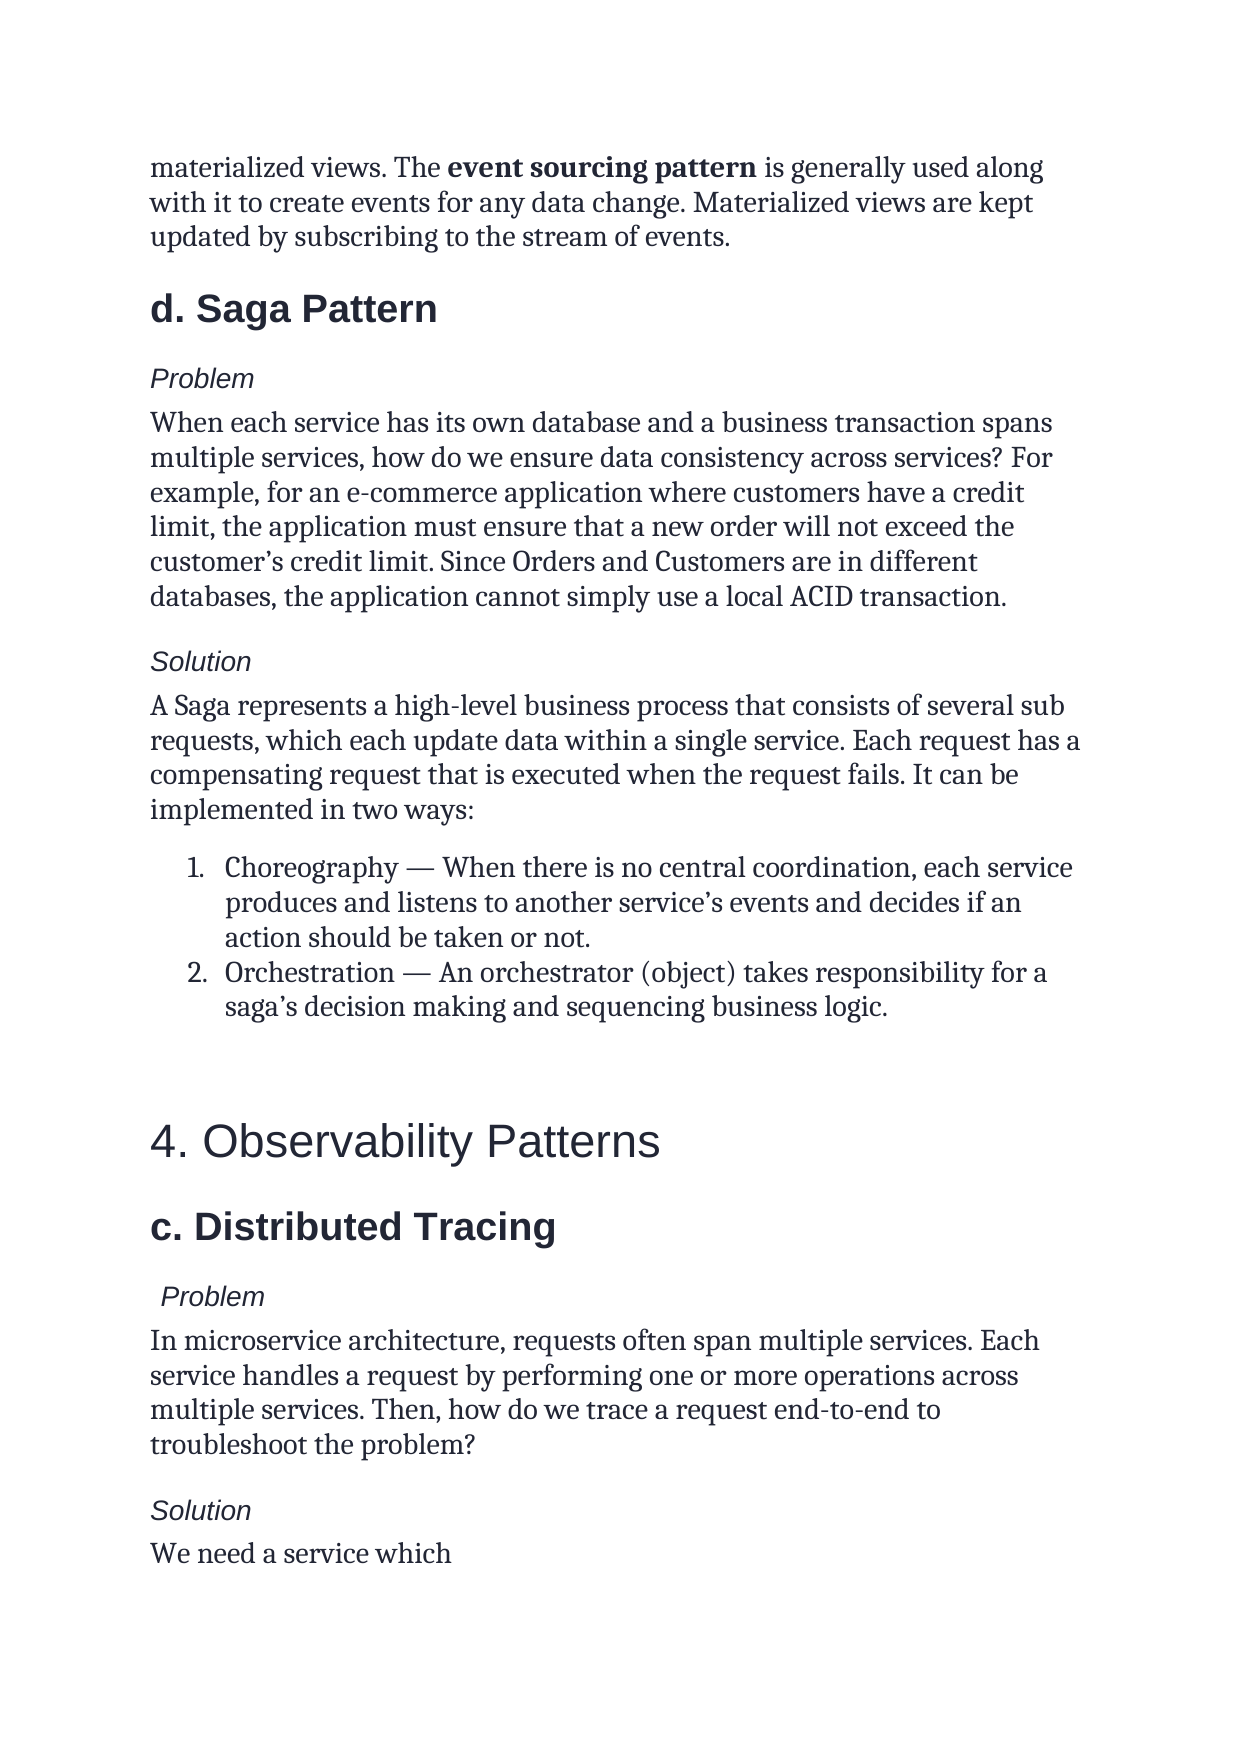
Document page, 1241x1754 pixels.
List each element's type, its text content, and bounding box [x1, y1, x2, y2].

list Choreography — When there is no central coordination, each service produces and listens to another service’s events and decides if an action should be taken or not. [187, 851, 1090, 955]
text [150, 150, 1090, 254]
text A Saga represents a high-level business process that consists of several sub requests, which each update data within a single service. Each request has a compensating request that is executed when the request fails. It can be implemented in two ways: [150, 688, 1090, 827]
subtitle Problem [150, 1280, 1090, 1313]
subtitle c. Distributed Tracing [150, 1203, 1090, 1249]
list Orchestration — An orchestrator (object) takes responsibility for a saga’s decision making and sequencing business logic. [187, 955, 1090, 1024]
subtitle Solution [150, 1493, 1090, 1526]
text When each service has its own database and a business transaction spans multiple services, how do we ensure data consistency across services? For example, for an e-commerce application where customers have a credit limit, the application must ensure that a new order will not exceed the customer’s credit limit. Since Orders and Customers are in different databases, the application cannot simply use a local ACID transaction. [150, 405, 1090, 614]
text In microservice architecture, requests often span multiple services. Each service handles a request by performing one or more operations across multiple services. Then, how do we trace a request end-to-end to troubleshoot the problem? [150, 1323, 1090, 1462]
subtitle d. Saga Pattern [150, 286, 1090, 331]
subtitle Problem [150, 362, 1090, 395]
text We need a service which [150, 1536, 1090, 1571]
subtitle 4. Observability Patterns [150, 1114, 1090, 1168]
subtitle Solution [150, 645, 1090, 678]
